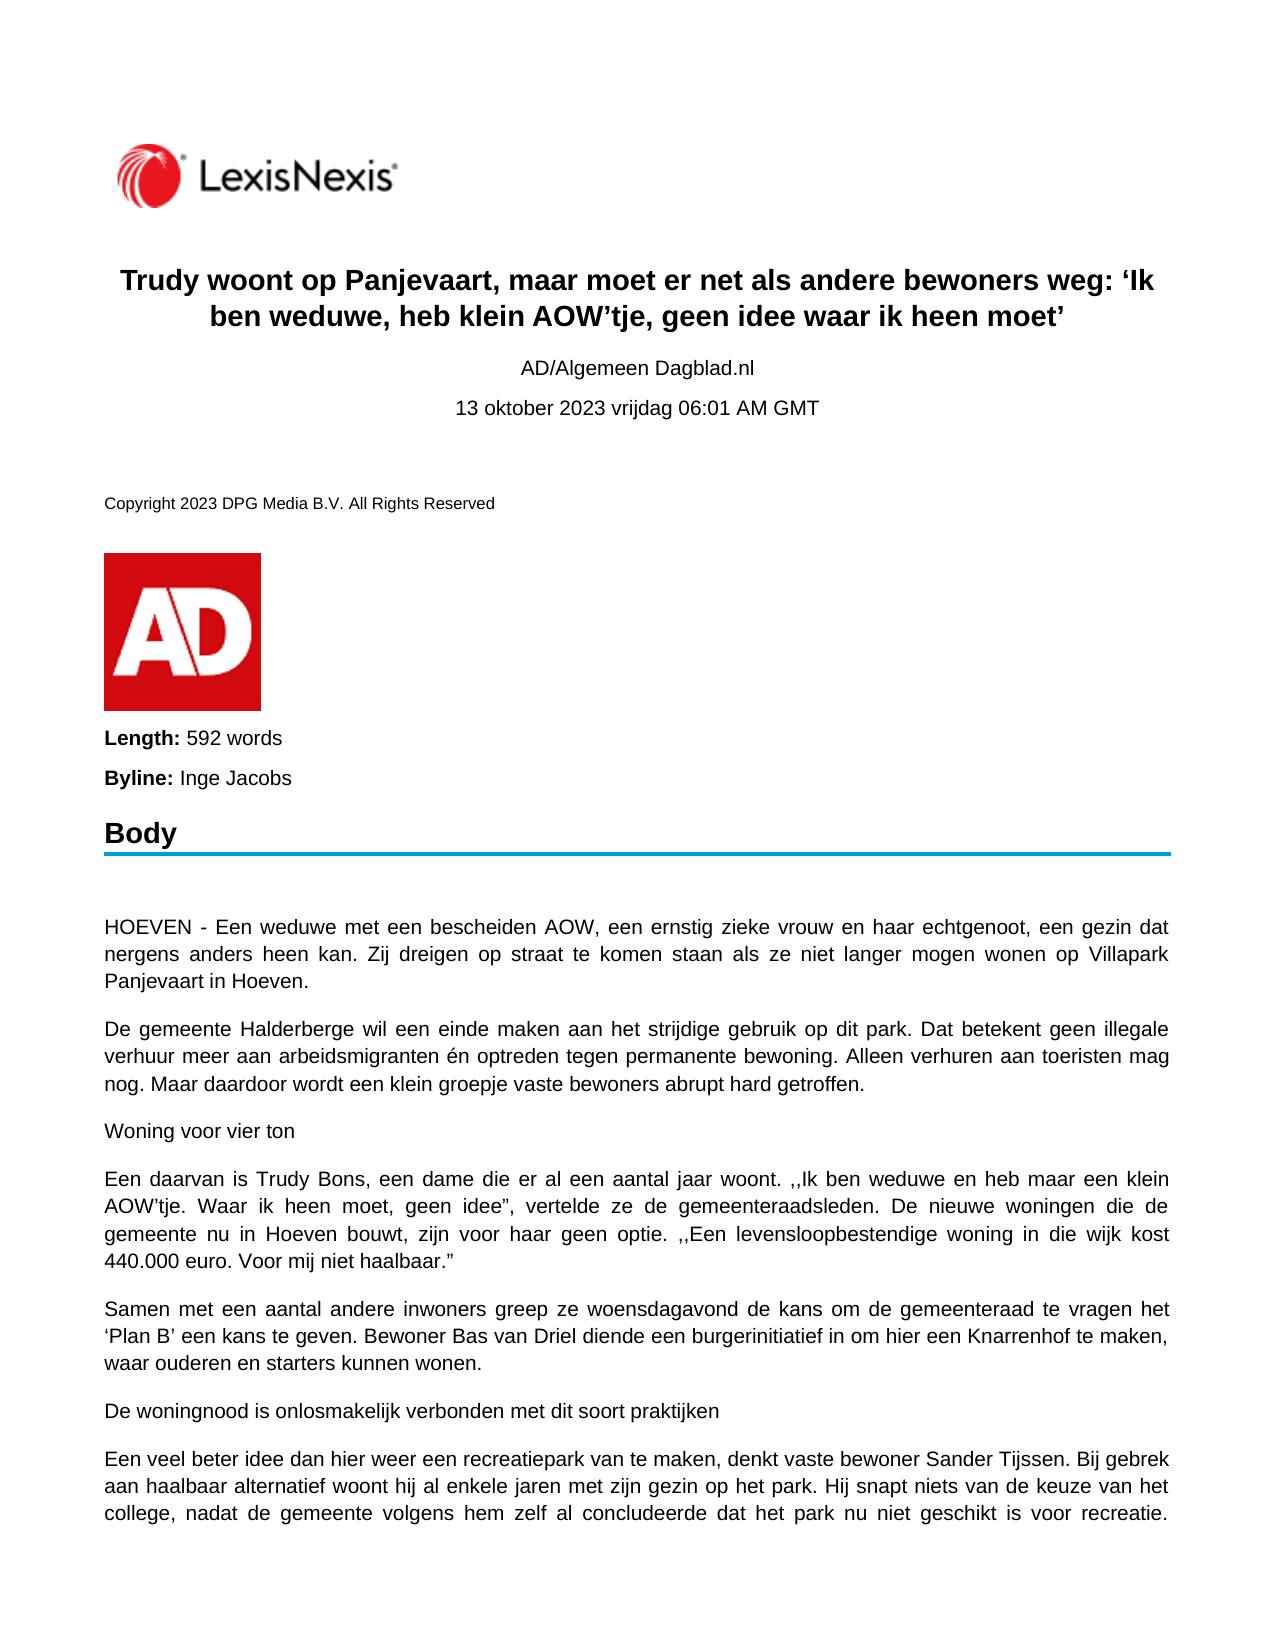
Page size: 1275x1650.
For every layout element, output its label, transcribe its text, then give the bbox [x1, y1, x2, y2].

text 13 oktober 2023 vrijdag 06:01 AM GMT [104, 393, 1171, 420]
text Body [104, 814, 1171, 850]
text De woningnood is onlosmakelijk verbonden met dit soort praktijken [104, 1395, 1171, 1422]
text Samen met een aantal andere inwoners greep ze woensdagavond de kans om de gemeenteraad te vragen het ‘Plan B’ een kans te geven. Bewoner Bas van Driel diende een burgerinitiatief in om hier een Knarrenhof te maken, waar ouderen en starters kunnen wonen. [104, 1293, 1171, 1374]
text Byline: Inge Jacobs [104, 762, 1171, 789]
text Length: 592 words [104, 723, 1171, 750]
text Een daarvan is Trudy Bons, een dame die er al een aantal jaar woont. ,,Ik ben weduwe en heb maar een klein AOW’tje. Waar ik heen moet, geen idee”, vertelde ze de gemeenteraadsleden. De nieuwe woningen die de gemeente nu in Hoeven bouwt, zijn voor haar geen optie. ,,Een levensloopbestendige woning in die wijk kost 440.000 euro. Voor mij niet haalbaar.” [104, 1164, 1171, 1272]
text Copyright 2023 DPG Media B.V. All Rights Reserved [104, 461, 1171, 513]
text AD/Algemeen Dagblad.nl [104, 353, 1171, 380]
text Woning voor vier ton [104, 1116, 1171, 1143]
picture [104, 144, 412, 208]
text De gemeente Halderberge wil een einde maken aan het strijdige gebruik op dit park. Dat betekent geen illegale verhuur meer aan arbeidsmigranten én optreden tegen permanente bewoning. Alleen verhuren aan toeristen mag nog. Maar daardoor wordt een klein groepje vaste bewoners abrupt hard getroffen. [104, 1014, 1171, 1095]
picture [104, 553, 261, 711]
text HOEVEN - Een weduwe met een bescheiden AOW, een ernstig zieke vrouw en haar echtgenoot, een gezin dat nergens anders heen kan. Zij dreigen op straat te komen staan als ze niet langer mogen wonen op Villapark Panjevaart in Hoeven. [104, 912, 1171, 993]
subtitle Trudy woont op Panjevaart, maar moet er net als andere bewoners weg: ‘Ik ben weduwe, heb klein AOW’tje, geen idee waar ik heen moet’ [104, 261, 1171, 332]
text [104, 1443, 1171, 1524]
